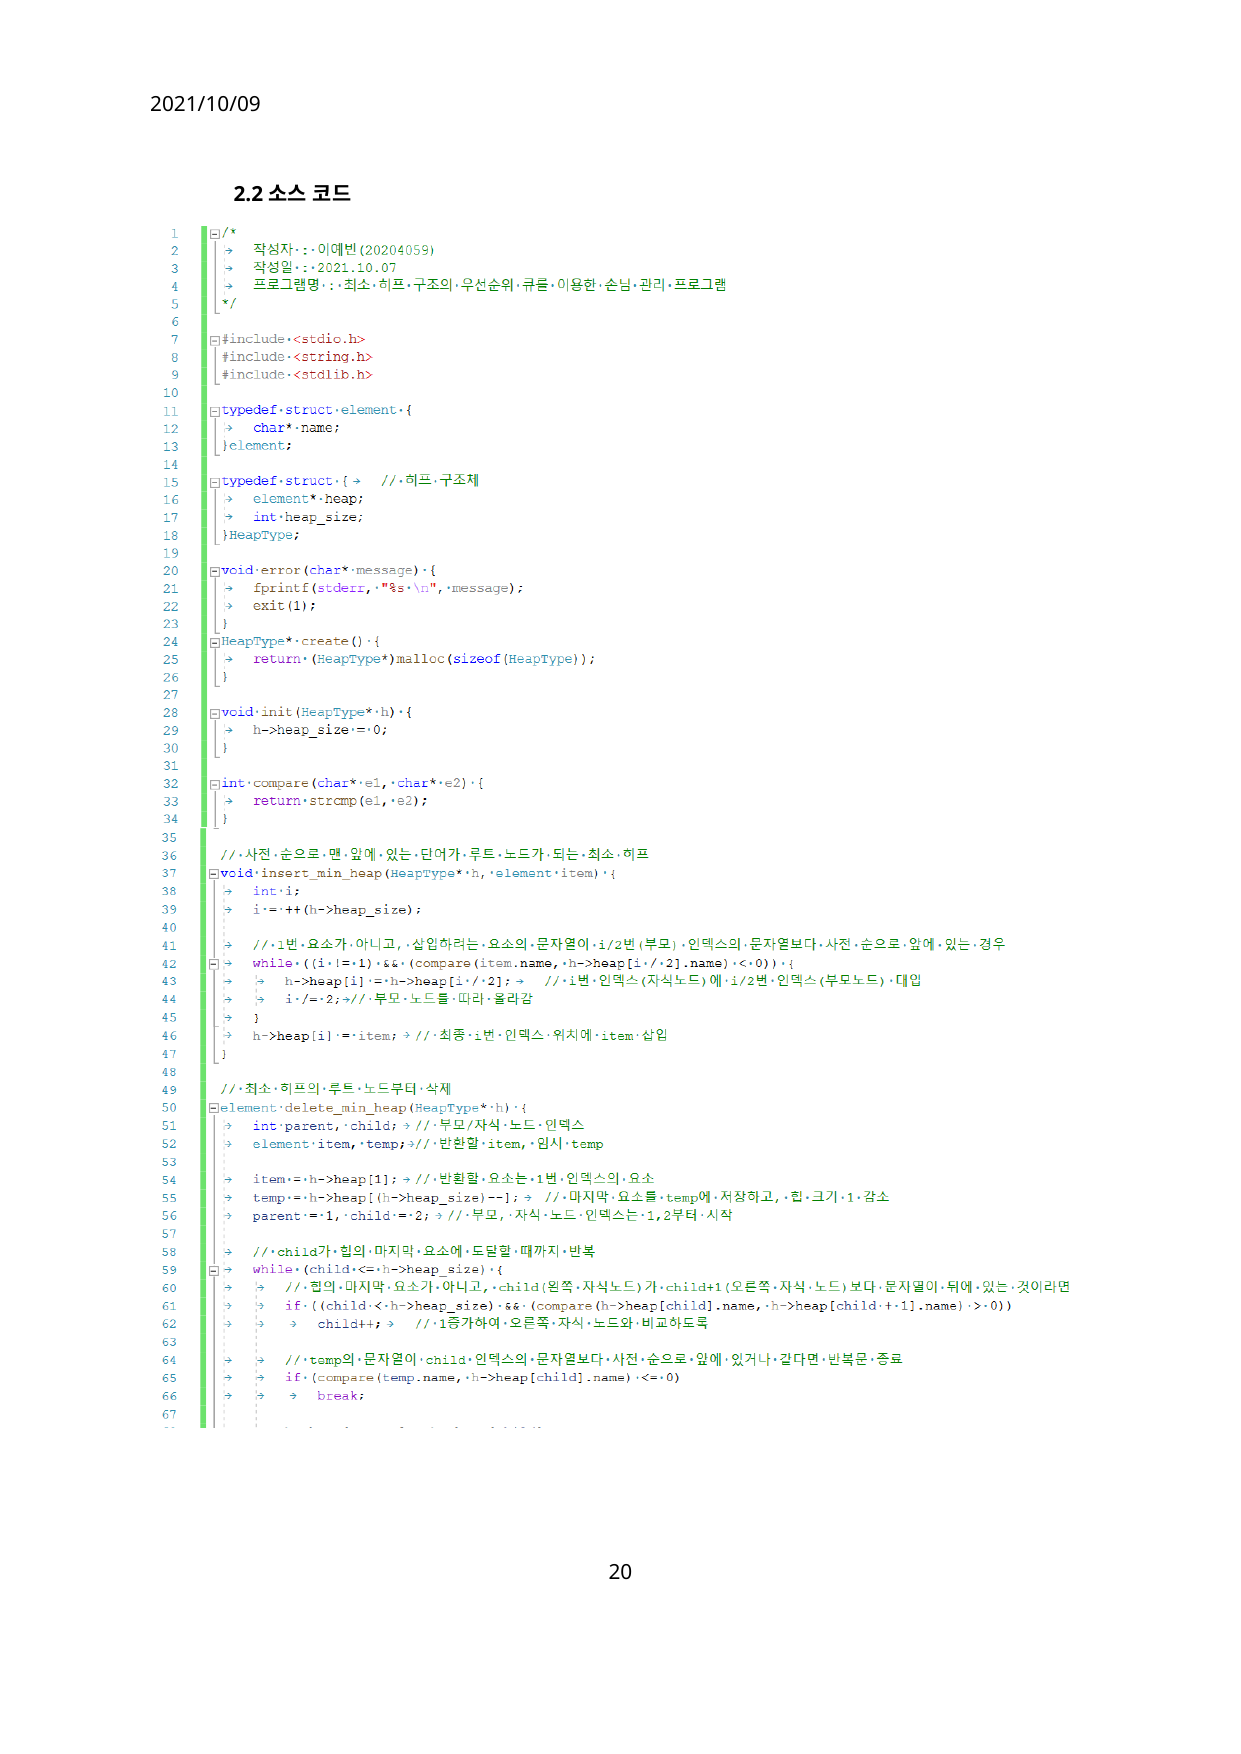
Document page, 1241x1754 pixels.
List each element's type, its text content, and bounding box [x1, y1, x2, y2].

text 2.2 소스 코드 [150, 177, 1090, 207]
picture [150, 226, 820, 827]
picture [150, 828, 1073, 1428]
